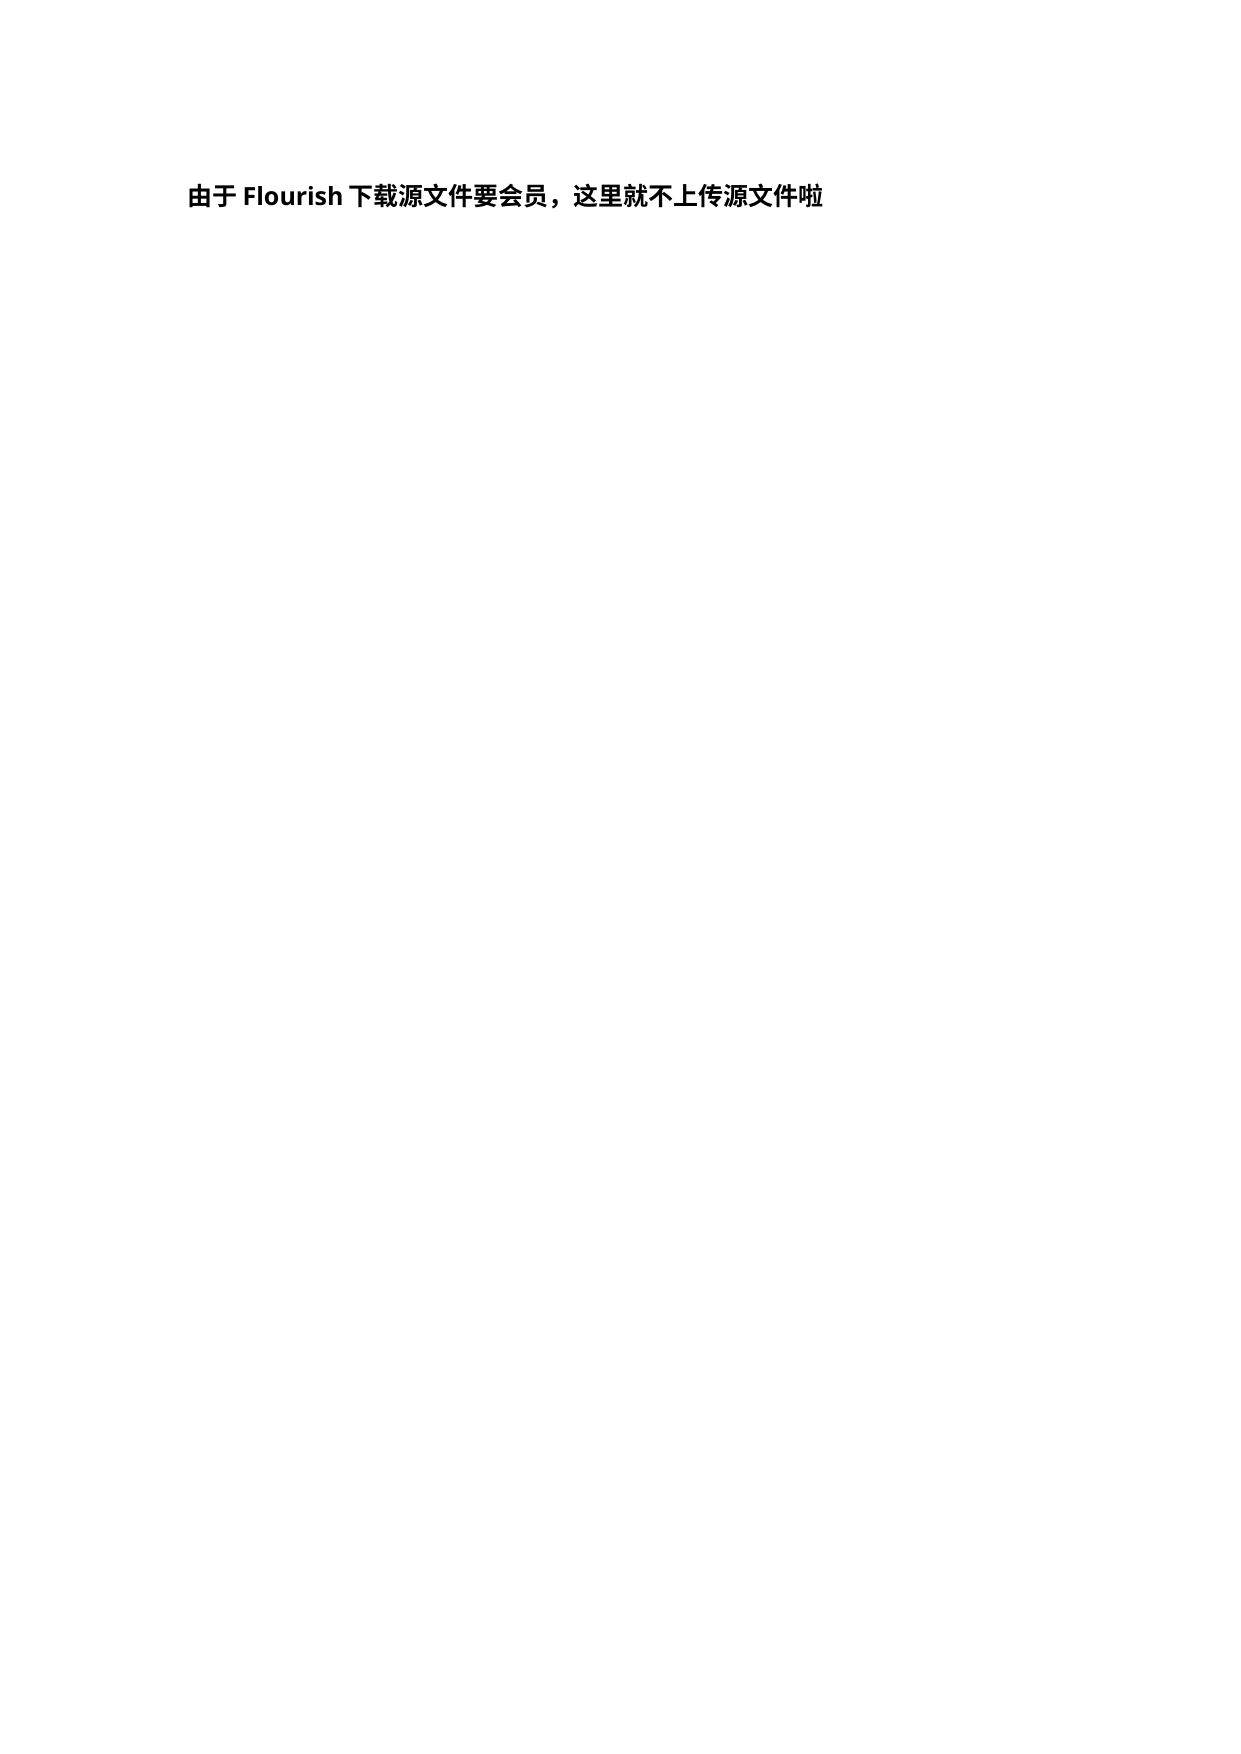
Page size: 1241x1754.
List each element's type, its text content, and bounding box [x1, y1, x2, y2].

text 由于Flourish下载源文件要会员，这里就不上传源文件啦 [187, 162, 1053, 227]
